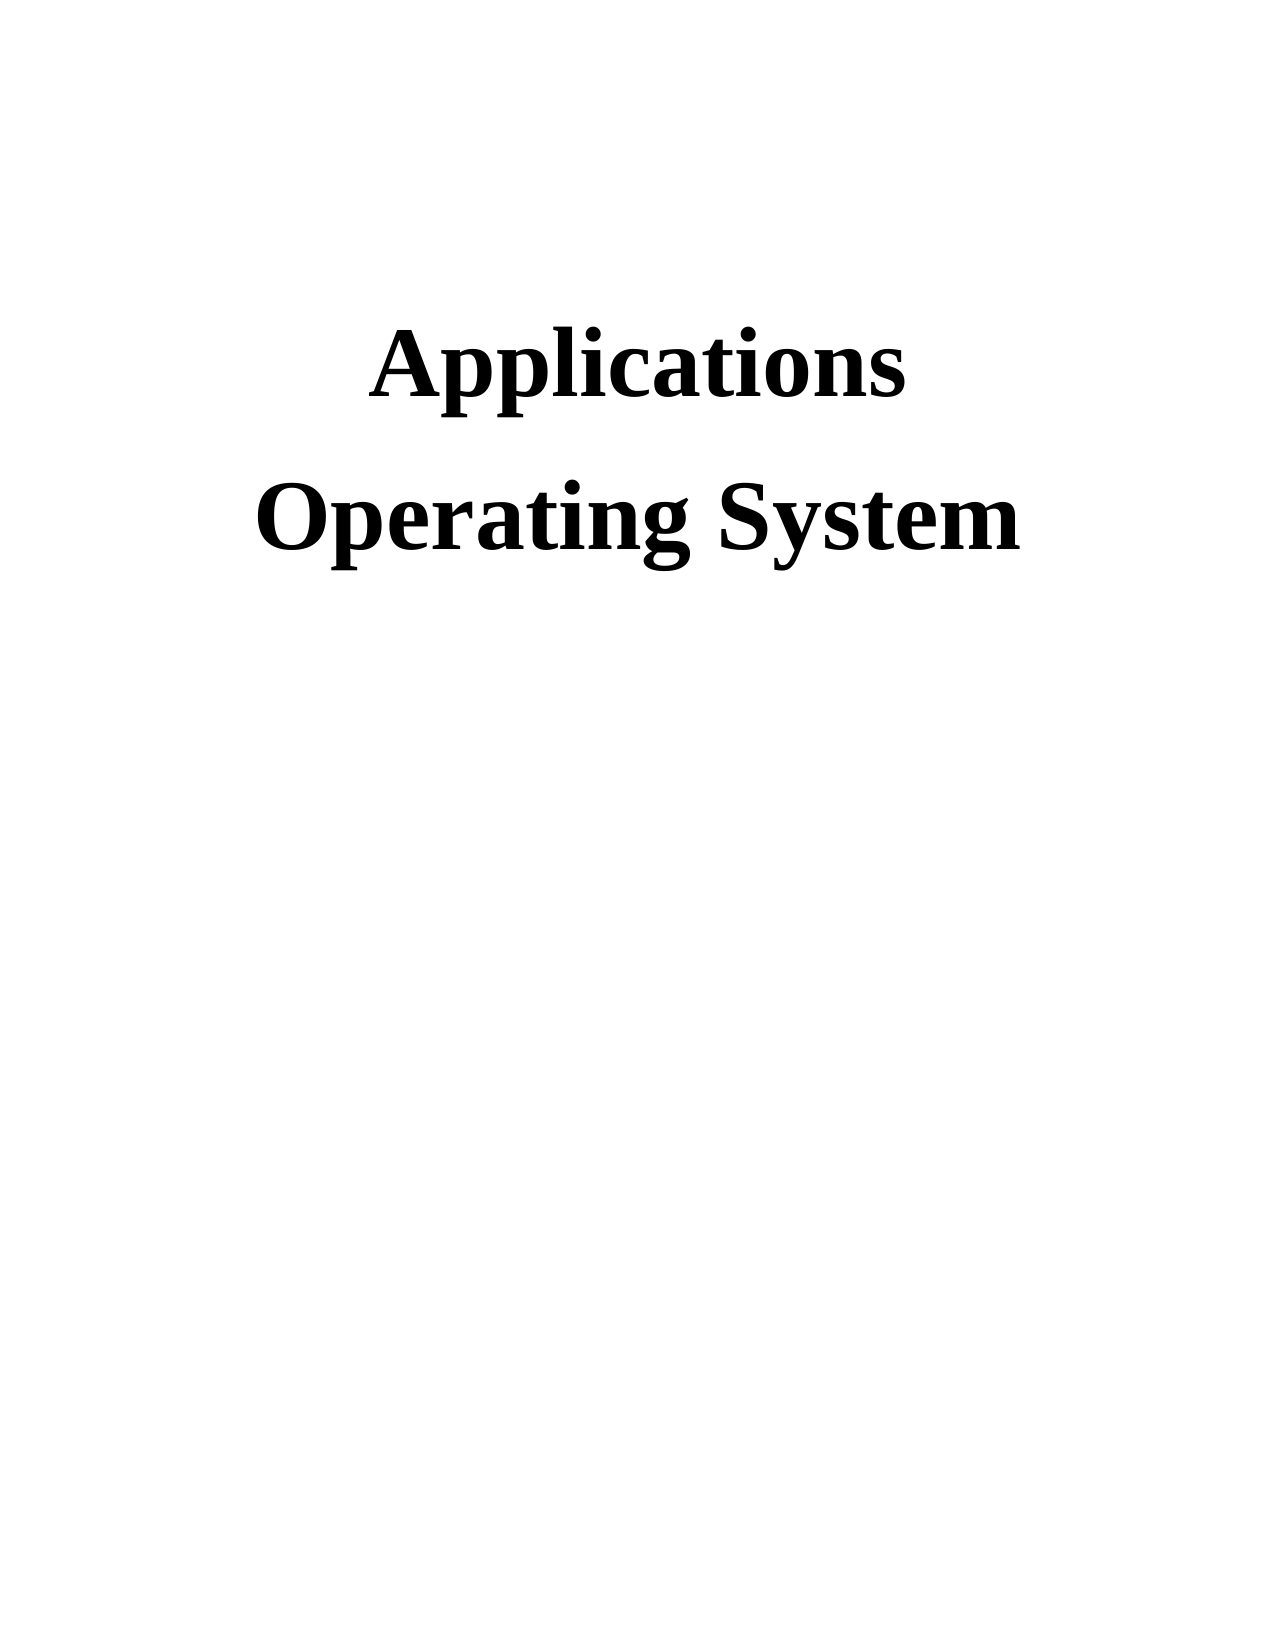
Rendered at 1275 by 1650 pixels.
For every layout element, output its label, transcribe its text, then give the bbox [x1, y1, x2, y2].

text Applications [150, 303, 1125, 418]
text Operating System [150, 456, 1125, 571]
